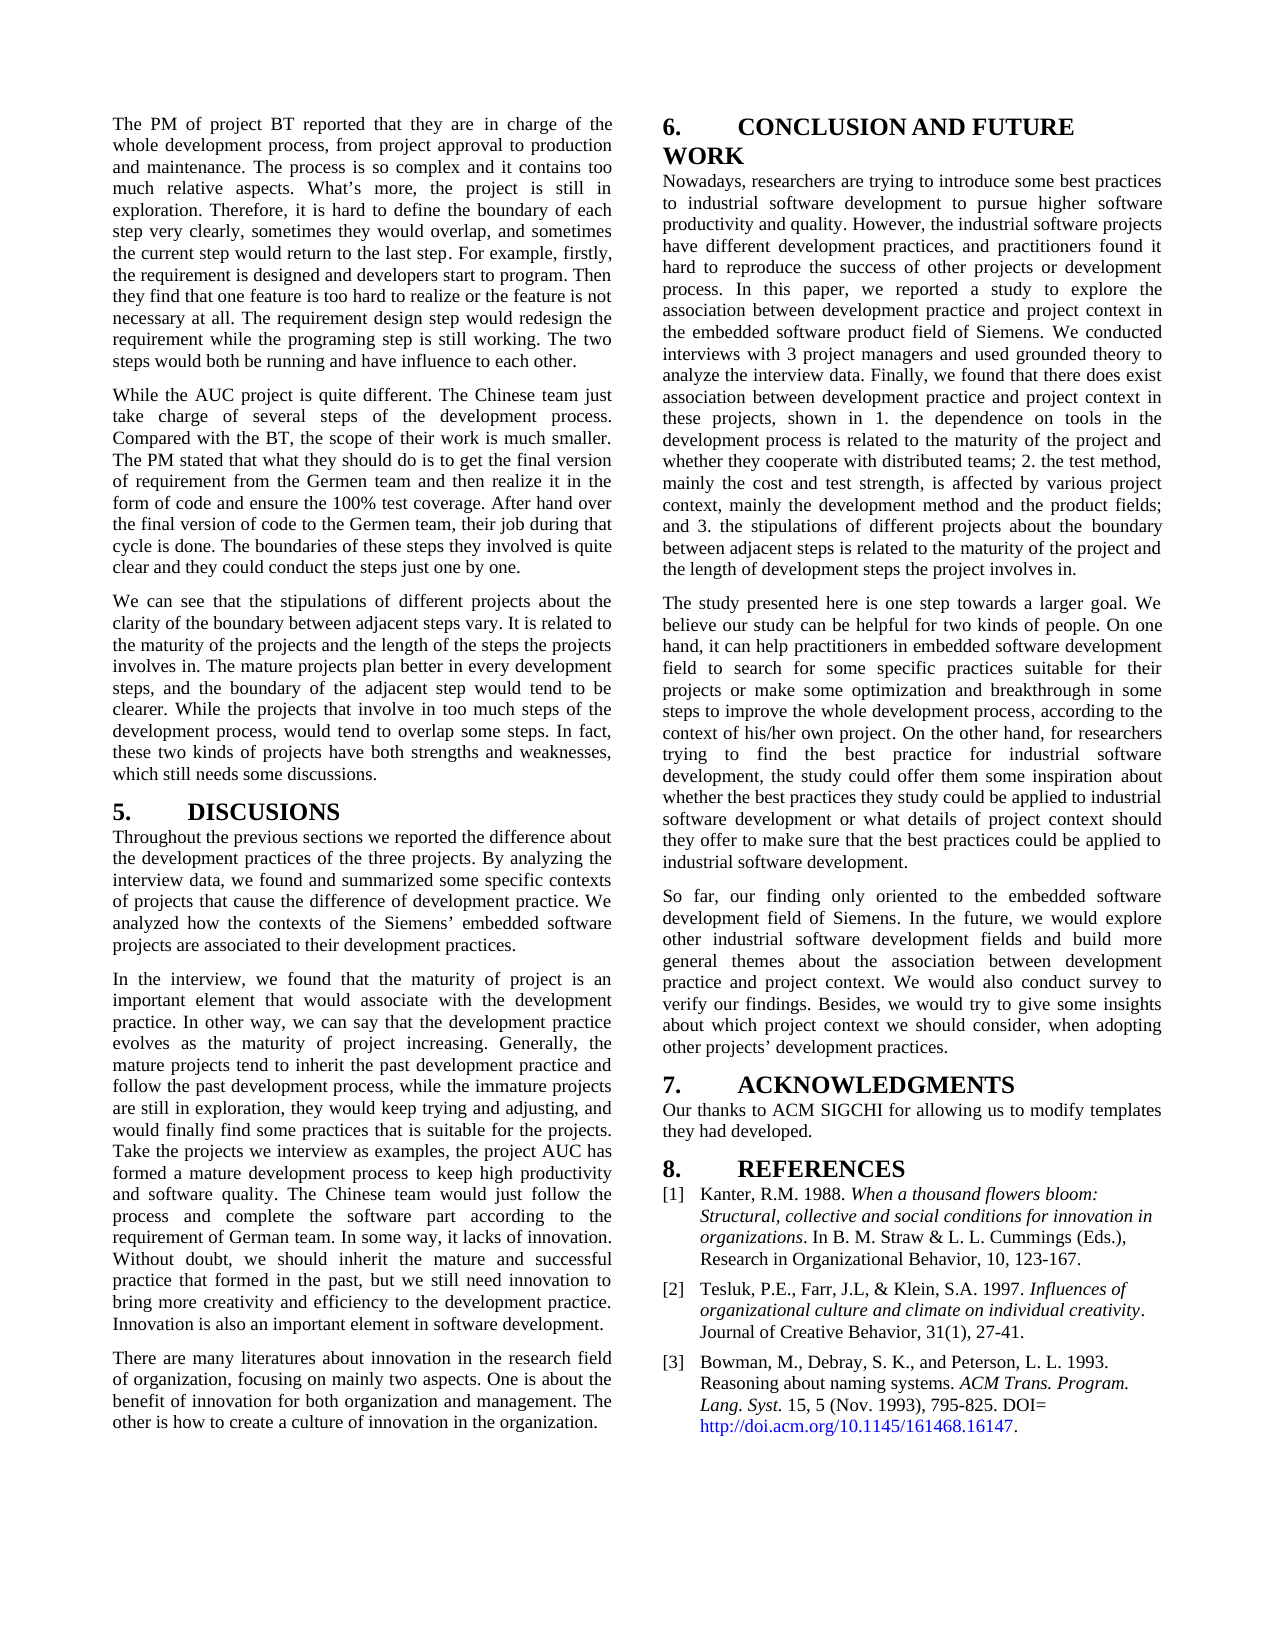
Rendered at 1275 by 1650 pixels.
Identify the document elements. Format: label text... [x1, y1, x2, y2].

text While the AUC project is quite different. The Chinese team just take charge of several steps of the development process. Compared with the BT, the scope of their work is much smaller. The PM stated that what they should do is to get the final version of requirement from the Germen team and then realize it in the form of code and ensure the 100% test coverage. After hand over the final version of code to the Germen team, their job during that cycle is done. The boundaries of these steps they involved is quite clear and they could conduct the steps just one by one. [112, 384, 613, 578]
text In the interview, we found that the maturity of project is an important element that would associate with the development practice. In other way, we can say that the development practice evolves as the maturity of project increasing. Generally, the mature projects tend to inherit the past development practice and follow the past development process, while the immature projects are still in exploration, they would keep trying and adjusting, and would finally find some practices that is suitable for the projects. Take the projects we interview as examples, the project AUC has formed a mature development process to keep high productivity and software quality. The Chinese team would just follow the process and complete the software part according to the requirement of German team. In some way, it lacks of innovation. Without doubt, we should inherit the mature and successful practice that formed in the past, but we still need innovation to bring more creativity and efficiency to the development practice. Innovation is also an important element in software development. [112, 967, 613, 1334]
text Throughout the previous sections we reported the difference about the development practices of the three projects. By analyzing the interview data, we found and summarized some specific contexts of projects that cause the difference of development practice. We analyzed how the contexts of the Siemens’ embedded software projects are associated to their development practices. [112, 826, 613, 955]
text So far, our finding only oriented to the embedded software development field of Siemens. In the future, we would explore other industrial software development fields and build more general themes about the association between development practice and project context. We would also conduct survey to verify our findings. Besides, we would try to give some insights about which project context we should consider, when adopting other projects’ development practices. [662, 885, 1162, 1057]
subtitle ACKNOWLEDGMENTS [662, 1070, 1162, 1099]
text Tesluk, P.E., Farr, J.L, & Klein, S.A. 1997. Influences of organizational culture and climate on individual creativity. Journal of Creative Behavior, 31(1), 27-41. [662, 1278, 1162, 1342]
text Our thanks to ACM SIGCHI for allowing us to modify templates they had developed. [662, 1099, 1162, 1142]
subtitle REFERENCES [662, 1154, 1162, 1183]
text There are many literatures about innovation in the research field of organization, focusing on mainly two aspects. One is about the benefit of innovation for both organization and management. The other is how to create a culture of innovation in the organization. [112, 1347, 613, 1433]
text The study presented here is one step towards a larger goal. We believe our study can be helpful for two kinds of people. On one hand, it can help practitioners in embedded software development field to search for some specific practices suitable for their projects or make some optimization and breakthrough in some steps to improve the whole development process, according to the context of his/her own project. On the other hand, for researchers trying to find the best practice for industrial software development, the study could offer them some inspiration about whether the best practices they study could be applied to industrial software development or what details of project context should they offer to make sure that the best practices could be applied to industrial software development. [662, 592, 1162, 872]
text The PM of project BT reported that they are in charge of the whole development process, from project approval to production and maintenance. The process is so complex and it contains too much relative aspects. What’s more, the project is still in exploration. Therefore, it is hard to define the boundary of each step very clearly, sometimes they would overlap, and sometimes the current step would return to the last step. For example, firstly, the requirement is designed and developers start to program. Then they find that one feature is too hard to realize or the feature is not necessary at all. The requirement design step would redesign the requirement while the programing step is still working. The two steps would both be running and have influence to each other. [112, 112, 613, 371]
text Bowman, M., Debray, S. K., and Peterson, L. L. 1993. Reasoning about naming systems. ACM Trans. Program. Lang. Syst. 15, 5 (Nov. 1993), 795-825. DOI= http://doi.acm.org/10.1145/161468.16147. [662, 1351, 1162, 1437]
text Kanter, R.M. 1988. When a thousand flowers bloom: Structural, collective and social conditions for innovation in organizations. In B. M. Straw & L. L. Cummings (Eds.), Research in Organizational Behavior, 10, 123-167. [662, 1183, 1162, 1269]
subtitle DISCUSIONS [112, 797, 613, 826]
text Nowadays, researchers are trying to introduce some best practices to industrial software development to pursue higher software productivity and quality. However, the industrial software projects have different development practices, and practitioners found it hard to reproduce the success of other projects or development process. In this paper, we reported a study to explore the association between development practice and project context in the embedded software product field of Siemens. We conducted interviews with 3 project managers and used grounded theory to analyze the interview data. Finally, we found that there does exist association between development practice and project context in these projects, shown in 1. the dependence on tools in the development process is related to the maturity of the project and whether they cooperate with distributed teams; 2. the test method, mainly the cost and test strength, is affected by various project context, mainly the development method and the product fields; and 3. the stipulations of different projects about the boundary between adjacent steps is related to the maturity of the project and the length of development steps the project involves in. [662, 170, 1162, 580]
subtitle CONCLUSION AND FUTURE WORK [662, 112, 1162, 170]
text We can see that the stipulations of different projects about the clarity of the boundary between adjacent steps vary. It is related to the maturity of the projects and the length of the steps the projects involves in. The mature projects plan better in every development steps, and the boundary of the adjacent step would tend to be clearer. While the projects that involve in too much steps of the development process, would tend to overlap some steps. In fact, these two kinds of projects have both strengths and weaknesses, which still needs some discussions. [112, 590, 613, 784]
